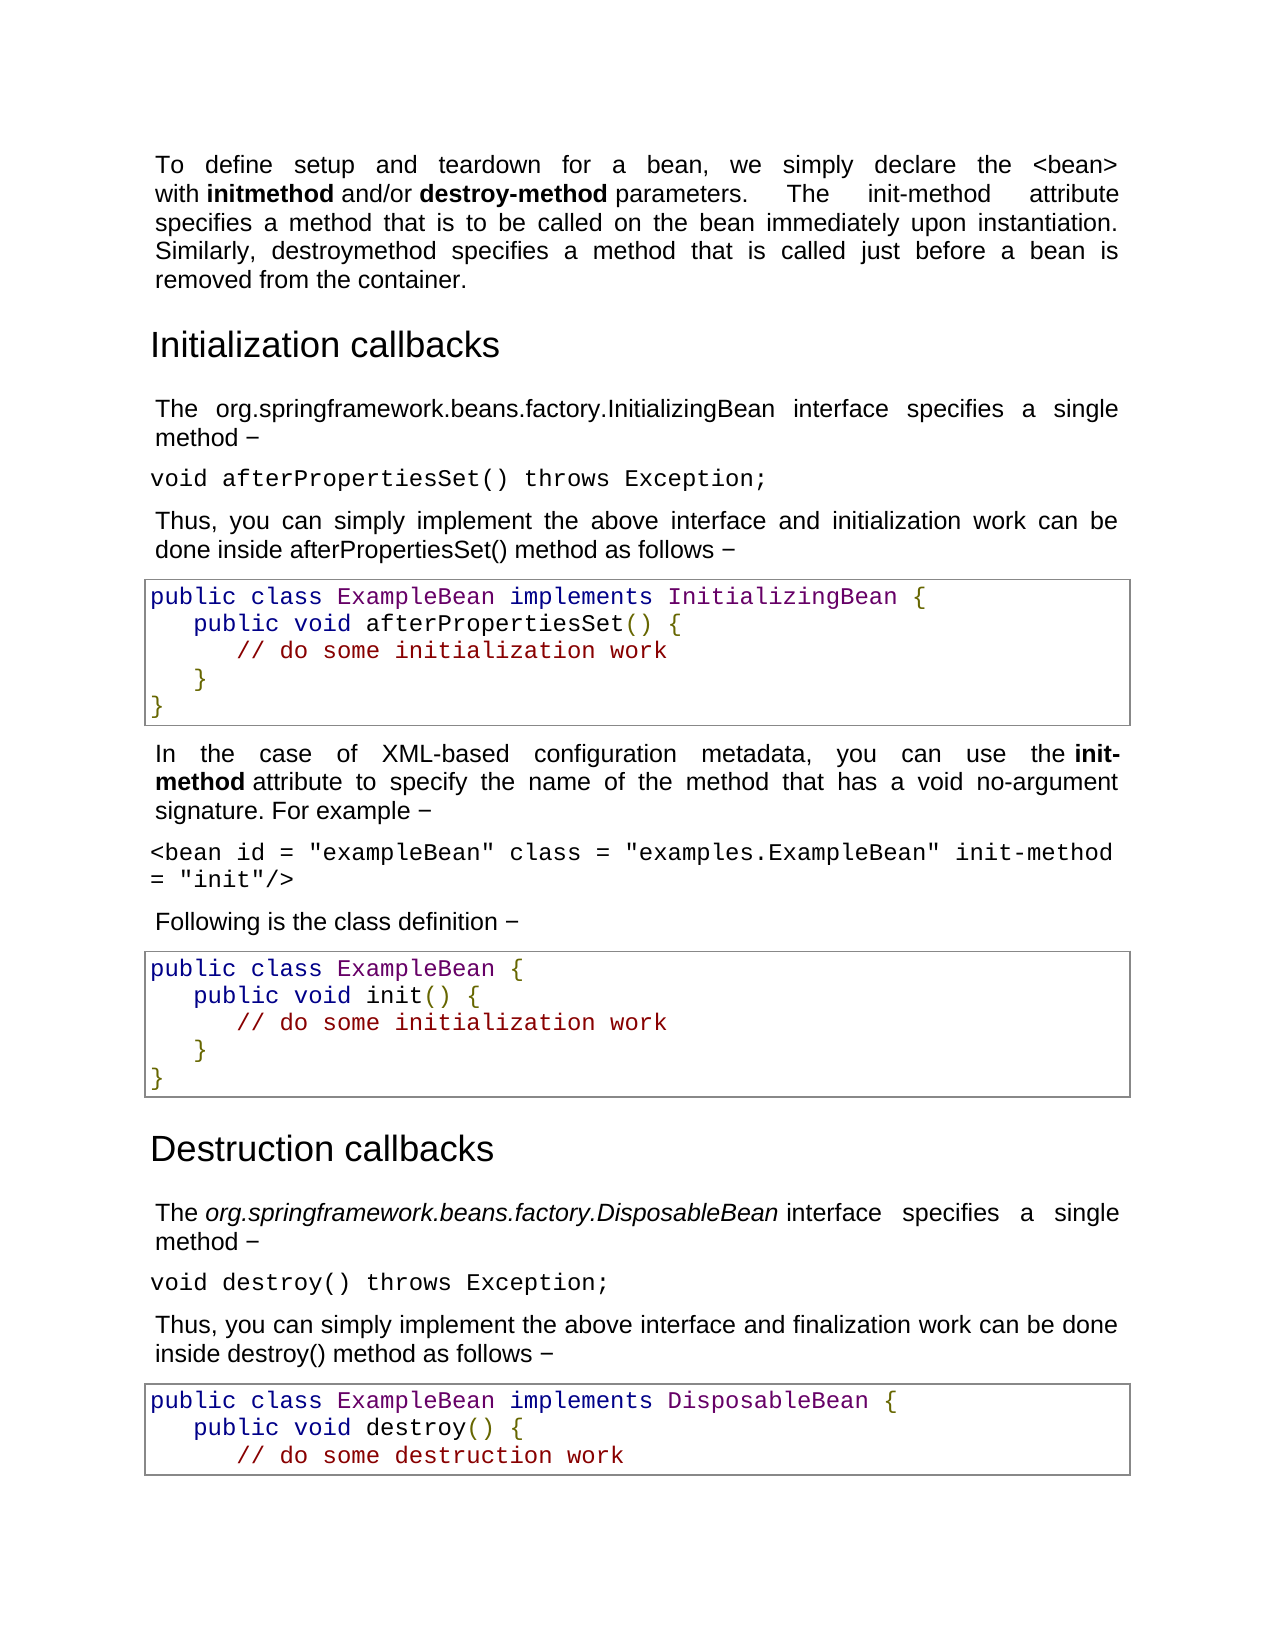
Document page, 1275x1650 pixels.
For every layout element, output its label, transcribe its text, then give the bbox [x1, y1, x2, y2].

text public void afterPropertiesSet() { [150, 612, 1125, 639]
text // do some initialization work [150, 639, 1125, 666]
text To define setup and teardown for a bean, we simply declare the <bean> with initmethod and/or destroy-method parameters. The init-method attribute specifies a method that is to be called on the bean immediately upon instantiation. Similarly, destroymethod specifies a method that is called just before a bean is removed from the container. [155, 150, 1120, 294]
text <bean id = "exampleBean" class = "examples.ExampleBean" init-method = "init"/> [150, 840, 1125, 894]
subtitle Destruction callbacks [150, 1127, 1125, 1169]
text } [150, 1038, 1125, 1059]
text // do some initialization work [150, 1011, 1125, 1038]
text public class ExampleBean implements DisposableBean { [146, 1385, 1129, 1416]
text public void destroy() { [150, 1416, 1125, 1437]
text Thus, you can simply implement the above interface and finalization work can be done inside destroy() method as follows − [155, 1310, 1120, 1368]
text public void init() { [150, 983, 1125, 1011]
text // do some destruction work [146, 1437, 1129, 1474]
text } [146, 1059, 1129, 1096]
text } [146, 687, 1129, 725]
subtitle Initialization callbacks [150, 323, 1125, 365]
text The org.springframework.beans.factory.DisposableBean interface specifies a single method − [155, 1198, 1120, 1256]
text Thus, you can simply implement the above interface and initialization work can be done inside afterPropertiesSet() method as follows − [155, 506, 1120, 564]
text void afterPropertiesSet() throws Exception; [150, 467, 1125, 494]
text } [150, 666, 1125, 687]
text Following is the class definition − [155, 907, 1120, 936]
text public class ExampleBean { [146, 952, 1129, 983]
text void destroy() throws Exception; [150, 1271, 1125, 1298]
text public class ExampleBean implements InitializingBean { [146, 580, 1129, 612]
text The org.springframework.beans.factory.InitializingBean interface specifies a single method − [155, 394, 1120, 452]
text In the case of XML-based configuration metadata, you can use the init-method attribute to specify the name of the method that has a void no-argument signature. For example − [155, 739, 1120, 825]
